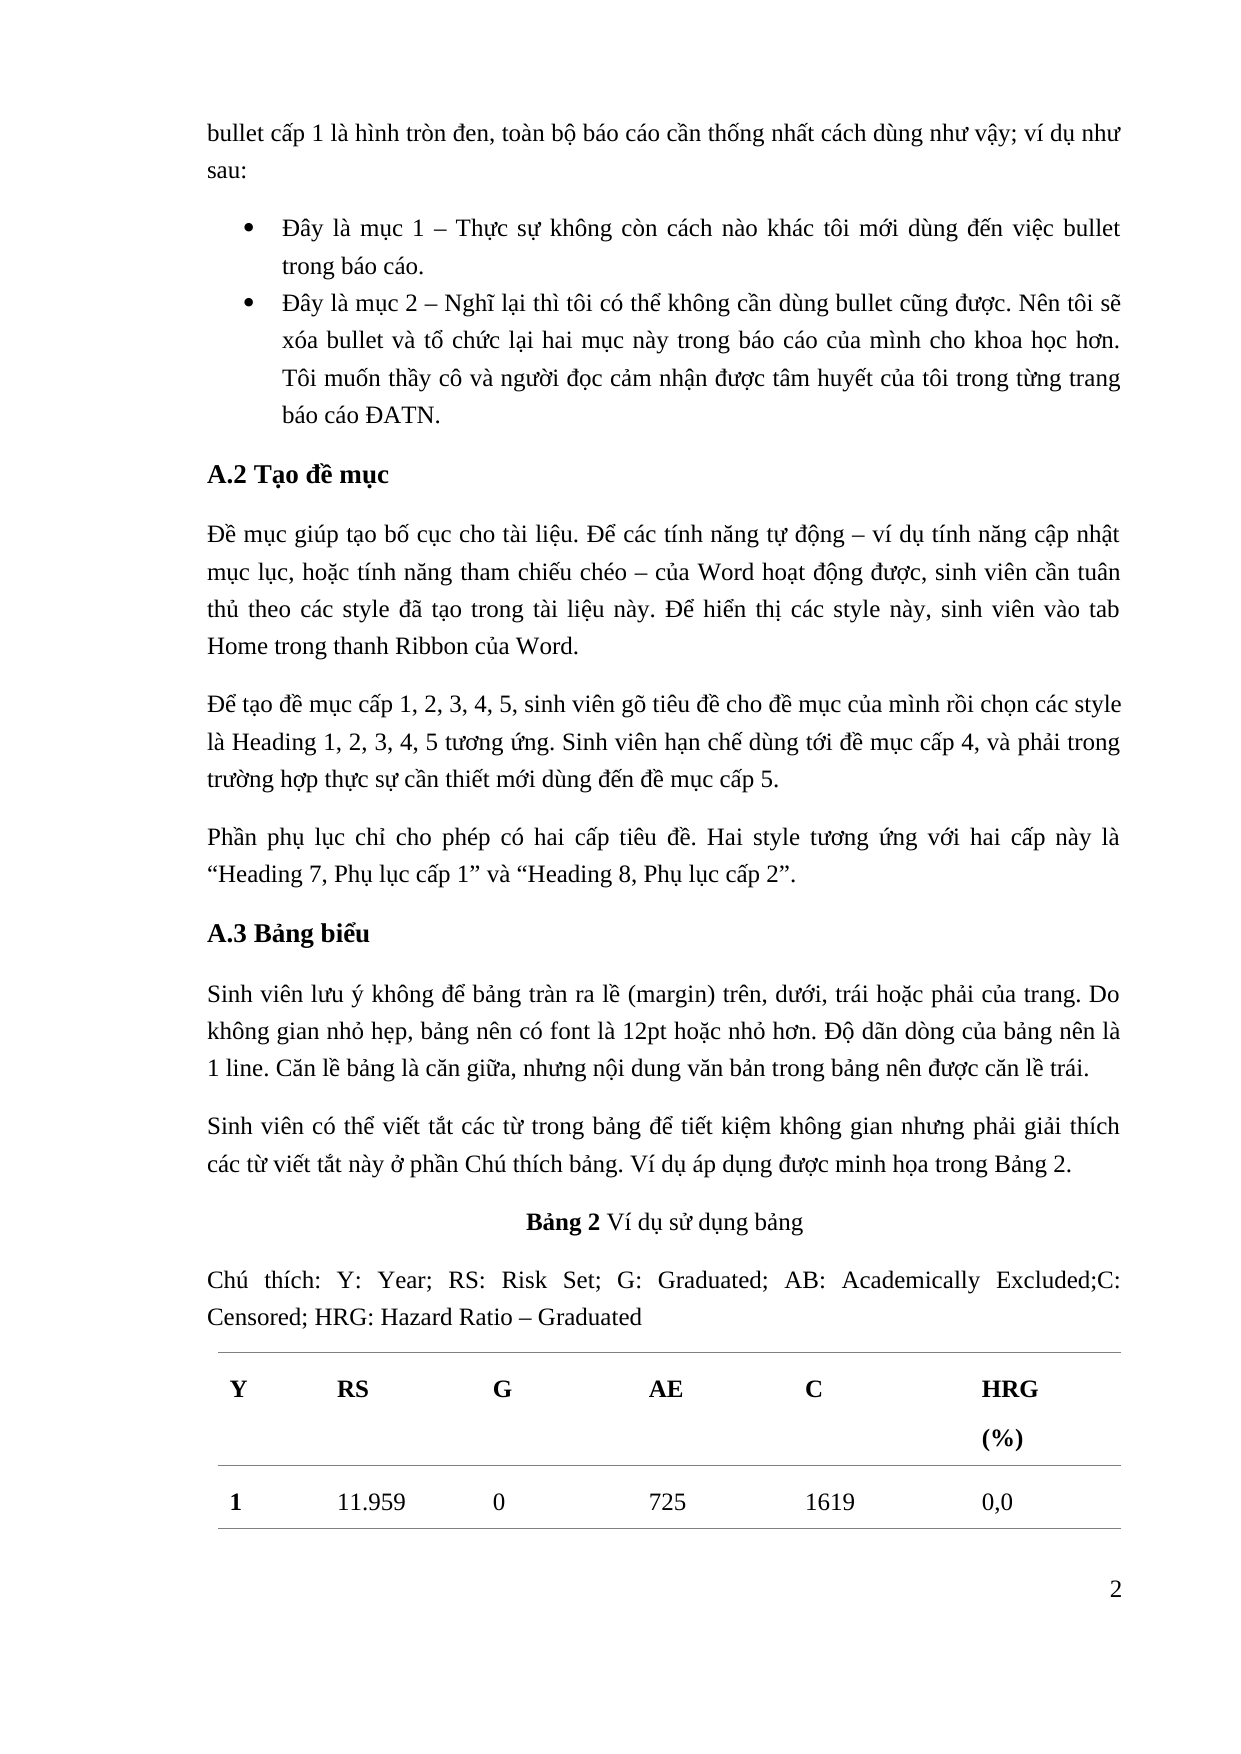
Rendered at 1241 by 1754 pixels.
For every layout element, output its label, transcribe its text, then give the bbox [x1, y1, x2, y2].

text Chú thích: Y: Year; RS: Risk Set; G: Graduated; AB: Academically Excluded;C: Censored; HRG: Hazard Ratio – Graduated [207, 1265, 1122, 1331]
table_cell 1 [218, 1466, 326, 1528]
table_header RS [326, 1353, 481, 1465]
table_cell 0,0 [970, 1466, 1121, 1528]
table_header Y [218, 1353, 326, 1465]
text Đề mục giúp tạo bố cục cho tài liệu. Để các tính năng tự động – ví dụ tính năng cập nhật mục lục, hoặc tính năng tham chiếu chéo – của Word hoạt động được, sinh viên cần tuân thủ theo các style đã tạo trong tài liệu này. Để hiển thị các style này, sinh viên vào tab Home trong thanh Ribbon của Word. [207, 519, 1122, 660]
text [207, 118, 1122, 184]
text Sinh viên lưu ý không để bảng tràn ra lề (margin) trên, dưới, trái hoặc phải của trang. Do không gian nhỏ hẹp, bảng nên có font là 12pt hoặc nhỏ hơn. Độ dãn dòng của bảng nên là 1 line. Căn lề bảng là căn giữa, nhưng nội dung văn bản trong bảng nên được căn lề trái. [207, 979, 1122, 1082]
table_header G [481, 1353, 637, 1465]
table_header HRG (%) [970, 1353, 1121, 1465]
list Đây là mục 2 – Nghĩ lại thì tôi có thể không cần dùng bullet cũng được. Nên tôi sẽ xóa bullet và tổ chức lại hai mục này trong báo cáo của mình cho khoa học hơn. Tôi muốn thầy cô và người đọc cảm nhận được tâm huyết của tôi trong từng trang báo cáo ĐATN. [244, 288, 1122, 429]
table_cell 725 [638, 1466, 793, 1528]
text Bảng 2 Ví dụ sử dụng bảng [207, 1207, 1122, 1236]
table_header AE [638, 1353, 793, 1465]
table_cell 11.959 [326, 1466, 481, 1528]
table_header C [794, 1353, 970, 1465]
text Phần phụ lục chỉ cho phép có hai cấp tiêu đề. Hai style tương ứng với hai cấp này là “Heading 7, Phụ lục cấp 1” và “Heading 8, Phụ lục cấp 2”. [207, 822, 1122, 888]
list Đây là mục 1 – Thực sự không còn cách nào khác tôi mới dùng đến việc bullet trong báo cáo. [244, 213, 1122, 279]
subtitle Tạo đề mục [207, 458, 1122, 489]
text Sinh viên có thể viết tắt các từ trong bảng để tiết kiệm không gian nhưng phải giải thích các từ viết tắt này ở phần Chú thích bảng. Ví dụ áp dụng được minh họa trong Bảng 2. [207, 1111, 1122, 1177]
table_cell 0 [481, 1466, 637, 1528]
table_cell 1619 [794, 1466, 970, 1528]
text Để tạo đề mục cấp 1, 2, 3, 4, 5, sinh viên gõ tiêu đề cho đề mục của mình rồi chọn các style là Heading 1, 2, 3, 4, 5 tương ứng. Sinh viên hạn chế dùng tới đề mục cấp 4, và phải trong trường hợp thực sự cần thiết mới dùng đến đề mục cấp 5. [207, 689, 1122, 793]
subtitle Bảng biểu [207, 917, 1122, 949]
